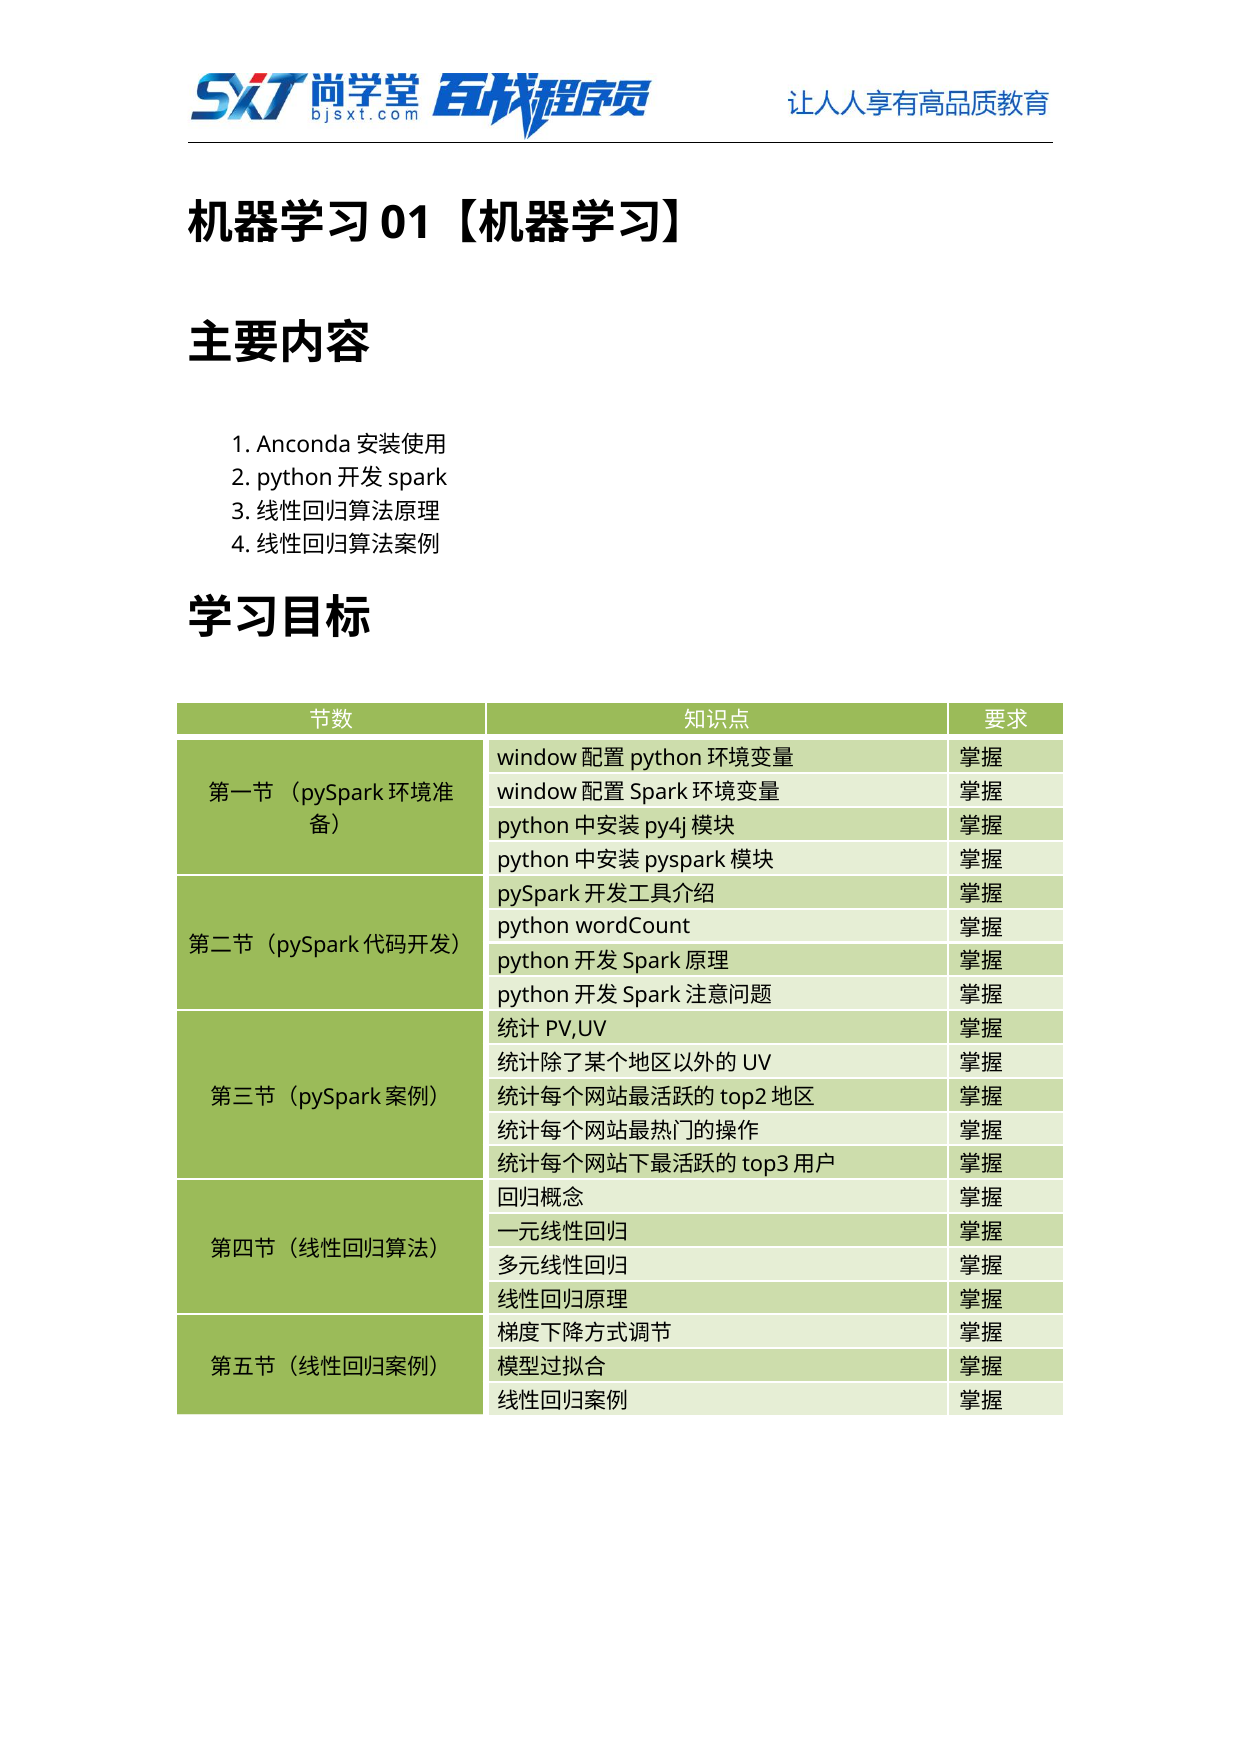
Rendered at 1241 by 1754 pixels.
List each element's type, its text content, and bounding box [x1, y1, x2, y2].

list Anconda安装使用 [187, 426, 1053, 459]
table_cell 掌握 [949, 808, 1063, 840]
table_cell 掌握 [949, 977, 1063, 1009]
table_cell 掌握 [949, 1011, 1063, 1043]
table_cell 回归概念 [489, 1180, 947, 1212]
table_cell 掌握 [949, 1113, 1063, 1144]
table_cell 统计每个网站下最活跃的top3用户 [489, 1146, 947, 1178]
picture [187, 73, 1053, 140]
subtitle 机器学习01【机器学习】 [187, 185, 1053, 252]
table_cell window配置Spark环境变量 [489, 774, 947, 806]
table_cell python开发Spark注意问题 [489, 977, 947, 1009]
list 线性回归算法案例 [187, 526, 1053, 559]
table_cell 掌握 [949, 910, 1063, 941]
table_cell 掌握 [949, 774, 1063, 806]
subtitle 学习目标 [187, 580, 1053, 646]
table_cell 第一节 （pySpark环境准备） [177, 740, 483, 874]
table_cell 统计PV,UV [489, 1011, 947, 1043]
list 线性回归算法原理 [187, 493, 1053, 526]
table_cell 掌握 [949, 876, 1063, 908]
table_cell 掌握 [949, 1383, 1063, 1414]
table_cell 掌握 [949, 1282, 1063, 1313]
table_cell 掌握 [949, 1045, 1063, 1077]
table_cell 一元线性回归 [489, 1214, 947, 1246]
table_cell 第三节（pySpark案例） [177, 1011, 483, 1178]
table_cell 多元线性回归 [489, 1248, 947, 1279]
table_cell 掌握 [949, 1180, 1063, 1212]
table_cell 统计每个网站最热门的操作 [489, 1113, 947, 1144]
table_cell 掌握 [949, 944, 1063, 975]
table_cell 掌握 [949, 1315, 1063, 1347]
table_cell 第五节（线性回归案例） [177, 1315, 483, 1414]
table_cell 掌握 [949, 1146, 1063, 1178]
table_cell 掌握 [949, 1248, 1063, 1279]
table_cell 掌握 [949, 1079, 1063, 1111]
table_cell 模型过拟合 [489, 1349, 947, 1381]
table_cell python中安装py4j模块 [489, 808, 947, 840]
table_cell 掌握 [949, 740, 1063, 772]
table_cell 线性回归原理 [489, 1282, 947, 1313]
table_header 节数 [177, 703, 485, 734]
table_cell 第二节（pySpark代码开发） [177, 876, 483, 1009]
table_cell 统计每个网站最活跃的top2地区 [489, 1079, 947, 1111]
table_cell 掌握 [949, 842, 1063, 874]
subtitle 主要内容 [187, 306, 1053, 372]
table_cell window配置python环境变量 [489, 740, 947, 772]
table_header 要求 [949, 703, 1063, 734]
table_cell python开发Spark原理 [489, 944, 947, 975]
table_cell pySpark开发工具介绍 [489, 876, 947, 908]
table_cell 第四节（线性回归算法） [177, 1180, 483, 1313]
table_header 知识点 [487, 703, 947, 734]
table_cell 掌握 [949, 1349, 1063, 1381]
table_cell 线性回归案例 [489, 1383, 947, 1414]
table_cell 掌握 [949, 1214, 1063, 1246]
table_cell python中安装pyspark模块 [489, 842, 947, 874]
list python开发spark [187, 459, 1053, 493]
table_cell 统计除了某个地区以外的UV [489, 1045, 947, 1077]
table_cell python wordCount [489, 910, 947, 941]
table_cell 梯度下降方式调节 [489, 1315, 947, 1347]
